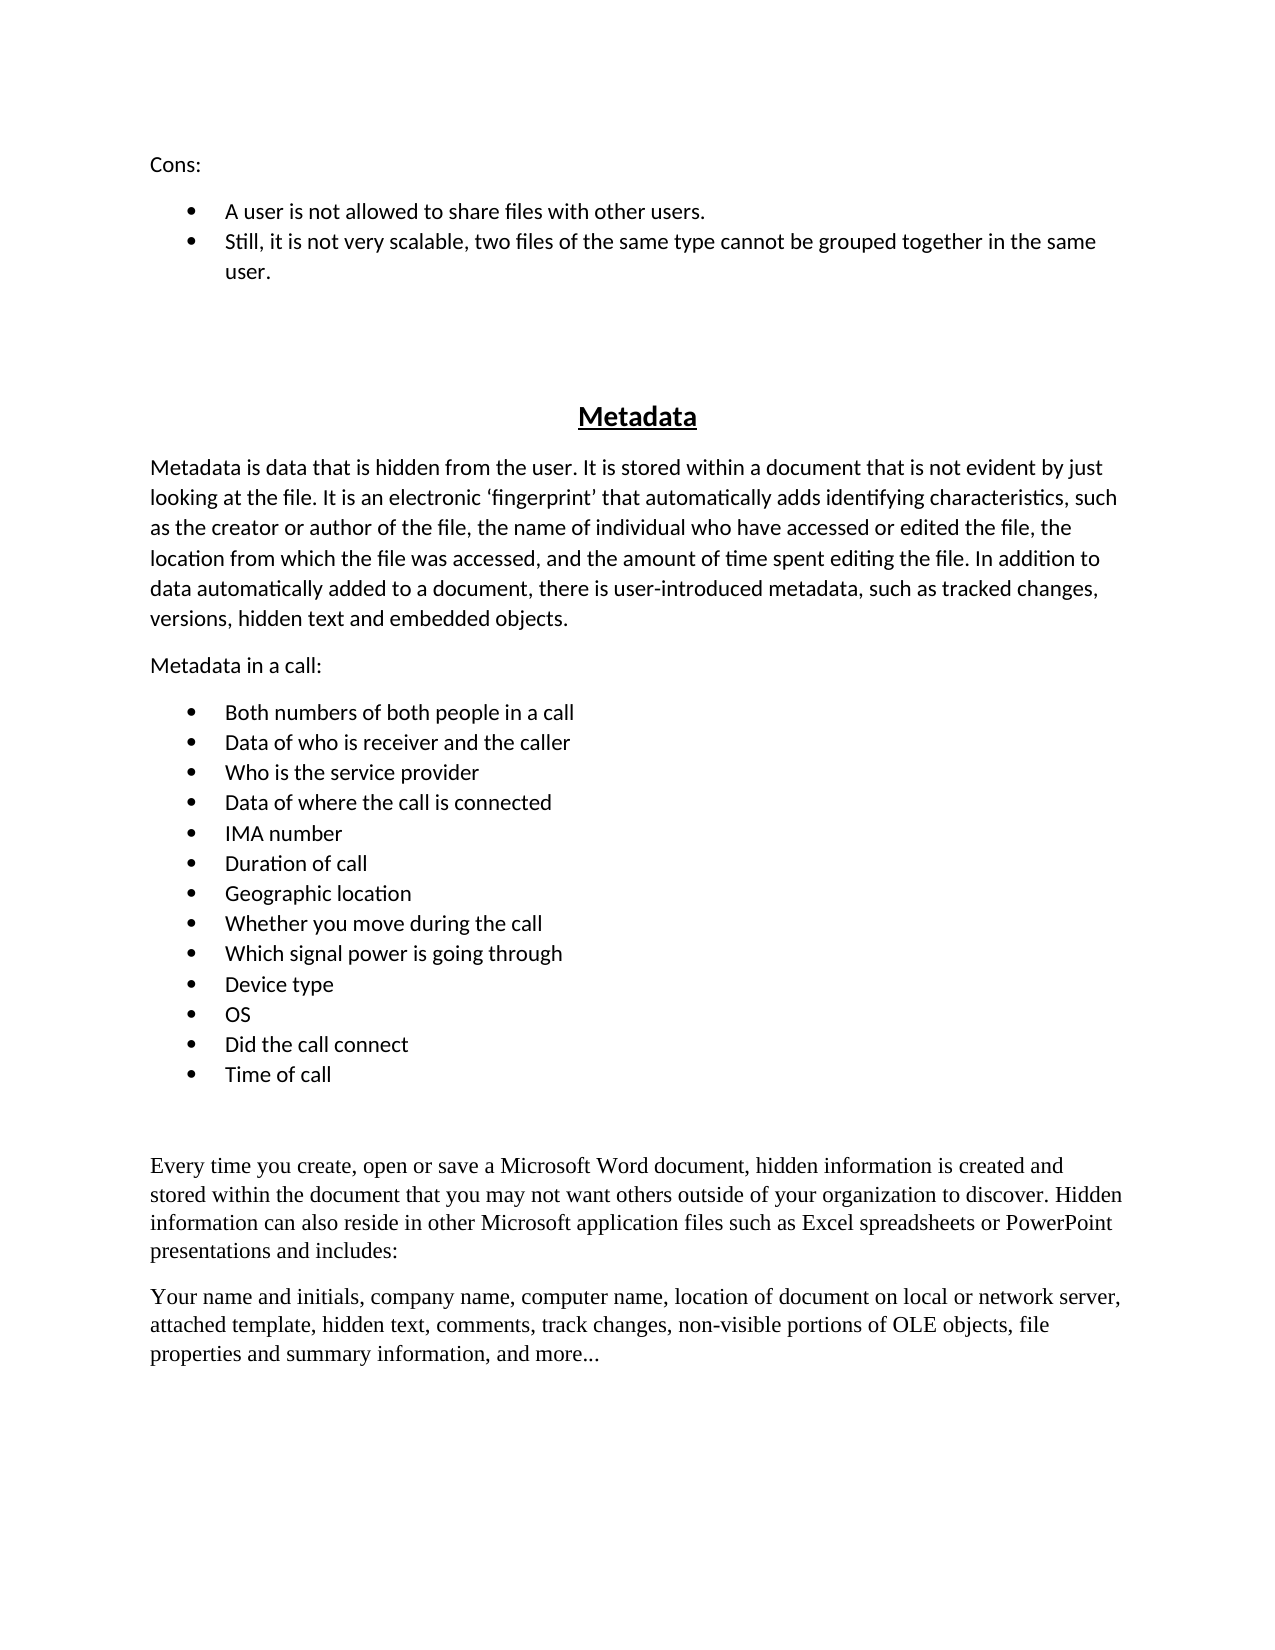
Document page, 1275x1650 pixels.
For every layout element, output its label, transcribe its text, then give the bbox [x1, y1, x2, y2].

list Geographic location [187, 879, 1125, 907]
list Which signal power is going through [187, 939, 1125, 967]
text Metadata is data that is hidden from the user. It is stored within a document that is not evident by just looking at the file. It is an electronic ‘fingerprint’ that automatically adds identifying characteristics, such as the creator or author of the file, the name of individual who have accessed or edited the file, the location from which the file was accessed, and the amount of time spent editing the file. In addition to data automatically added to a document, there is user-introduced metadata, such as tracked changes, versions, hidden text and embedded objects. [150, 453, 1125, 632]
list Data of who is receiver and the caller [187, 728, 1125, 756]
text Metadata in a call: [150, 651, 1125, 679]
list Duration of call [187, 849, 1125, 877]
list Whether you move during the call [187, 909, 1125, 937]
text Cons: [150, 150, 1125, 178]
list Still, it is not very scalable, two files of the same type cannot be grouped together in the same user. [187, 227, 1125, 285]
list Did the call connect [187, 1030, 1125, 1058]
text Your name and initials, company name, computer name, location of document on local or network server, attached template, hidden text, comments, track changes, non-visible portions of OLE objects, file properties and summary information, and more... [150, 1283, 1125, 1366]
list A user is not allowed to share files with other users. [187, 197, 1125, 225]
list Both numbers of both people in a call [187, 698, 1125, 726]
text Metadata [150, 398, 1125, 433]
list Data of where the call is connected [187, 788, 1125, 816]
list Who is the service provider [187, 758, 1125, 786]
list OS [187, 1000, 1125, 1028]
list Device type [187, 970, 1125, 998]
list IMA number [187, 819, 1125, 847]
text Every time you create, open or save a Microsoft Word document, hidden information is created and stored within the document that you may not want others outside of your organization to discover. Hidden information can also reside in other Microsoft application files such as Excel spreadsheets or PowerPoint presentations and includes: [150, 1152, 1125, 1264]
list Time of call [187, 1060, 1125, 1088]
